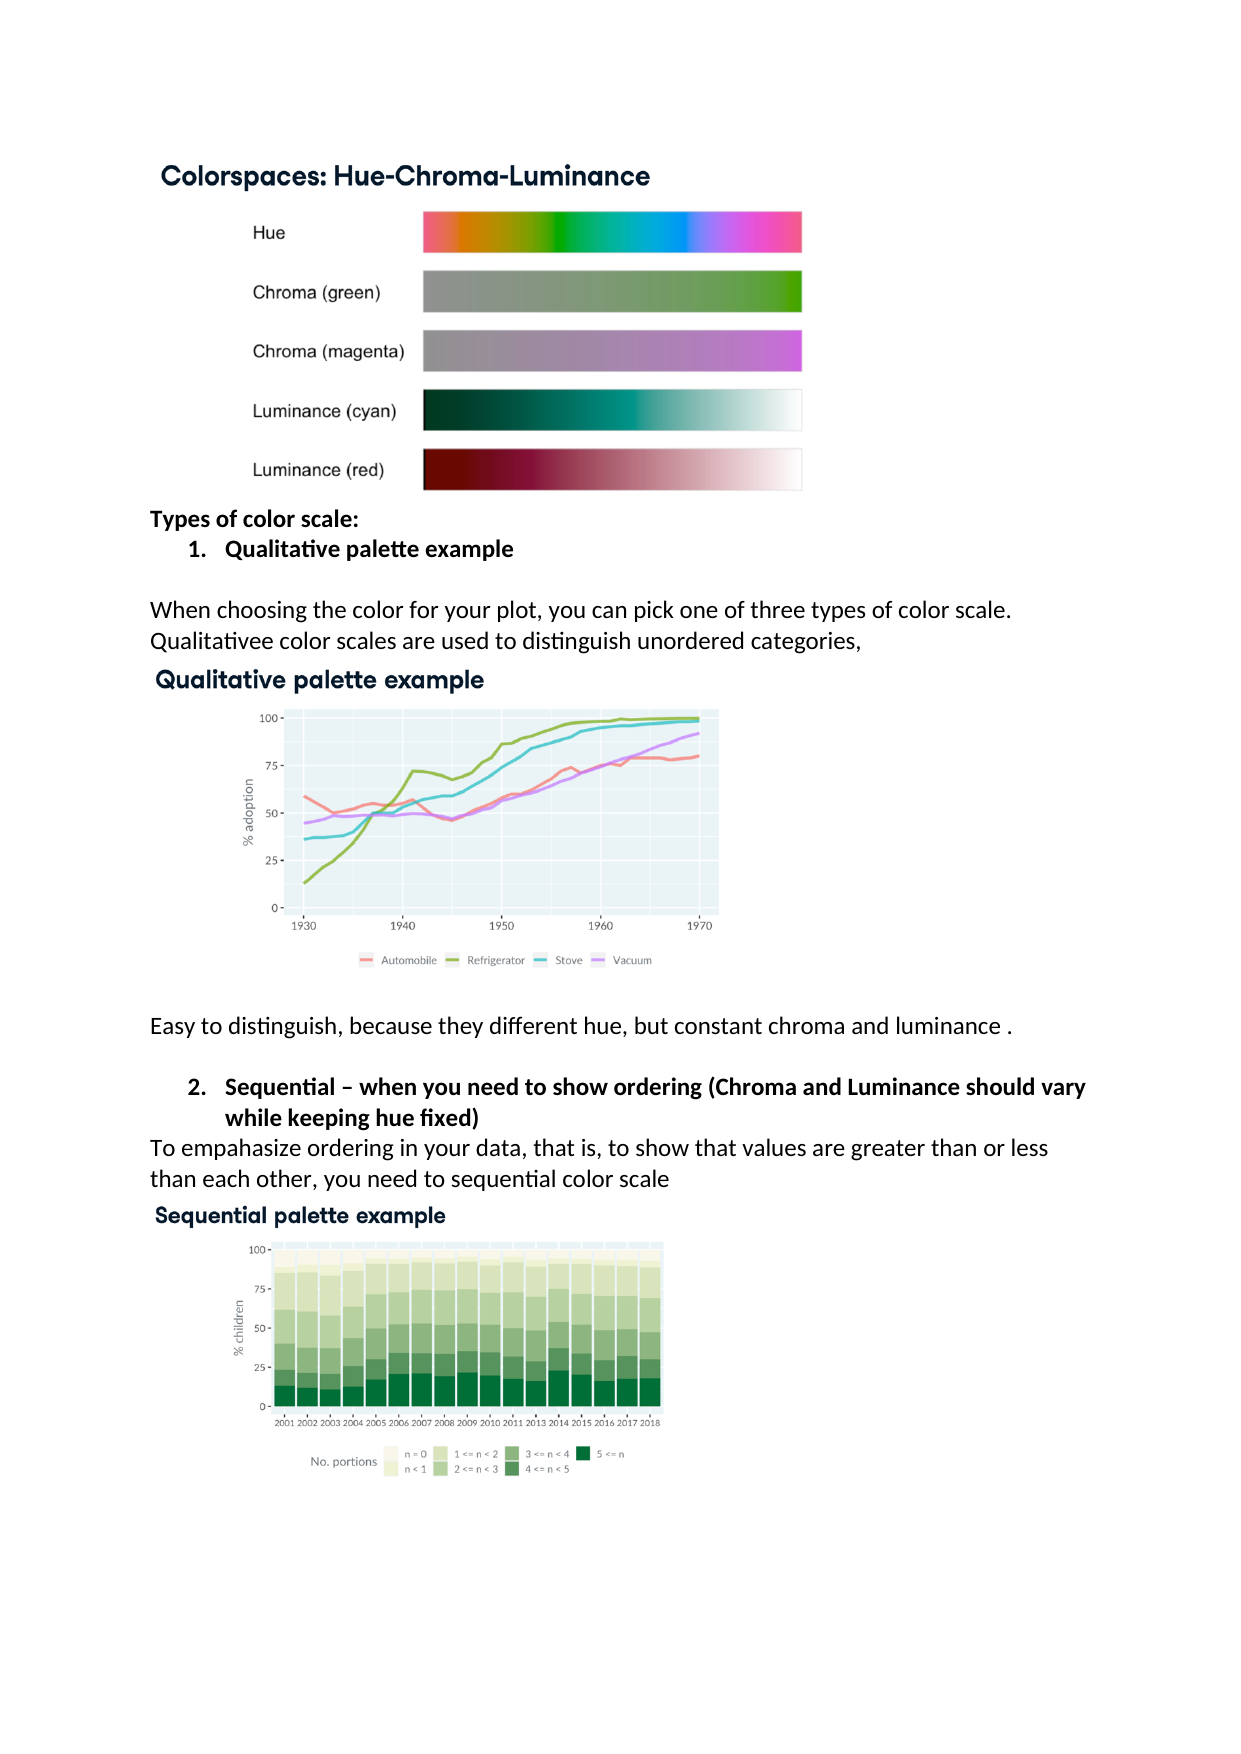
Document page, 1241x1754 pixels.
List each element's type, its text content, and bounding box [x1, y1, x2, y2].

picture [150, 1193, 696, 1487]
text To empahasize ordering in your data, that is, to show that values are greater than or less than each other, you need to sequential color scale [150, 1133, 1090, 1194]
text Easy to distinguish, because they different hue, but constant chroma and luminance . [150, 1011, 1090, 1041]
list Qualitative palette example [187, 533, 1090, 564]
picture [155, 150, 813, 503]
list Sequential – when you need to show ordering (Chroma and Luminance should vary while keeping hue fixed) [187, 1072, 1090, 1133]
text Types of color scale: [150, 503, 1090, 533]
picture [150, 655, 755, 980]
